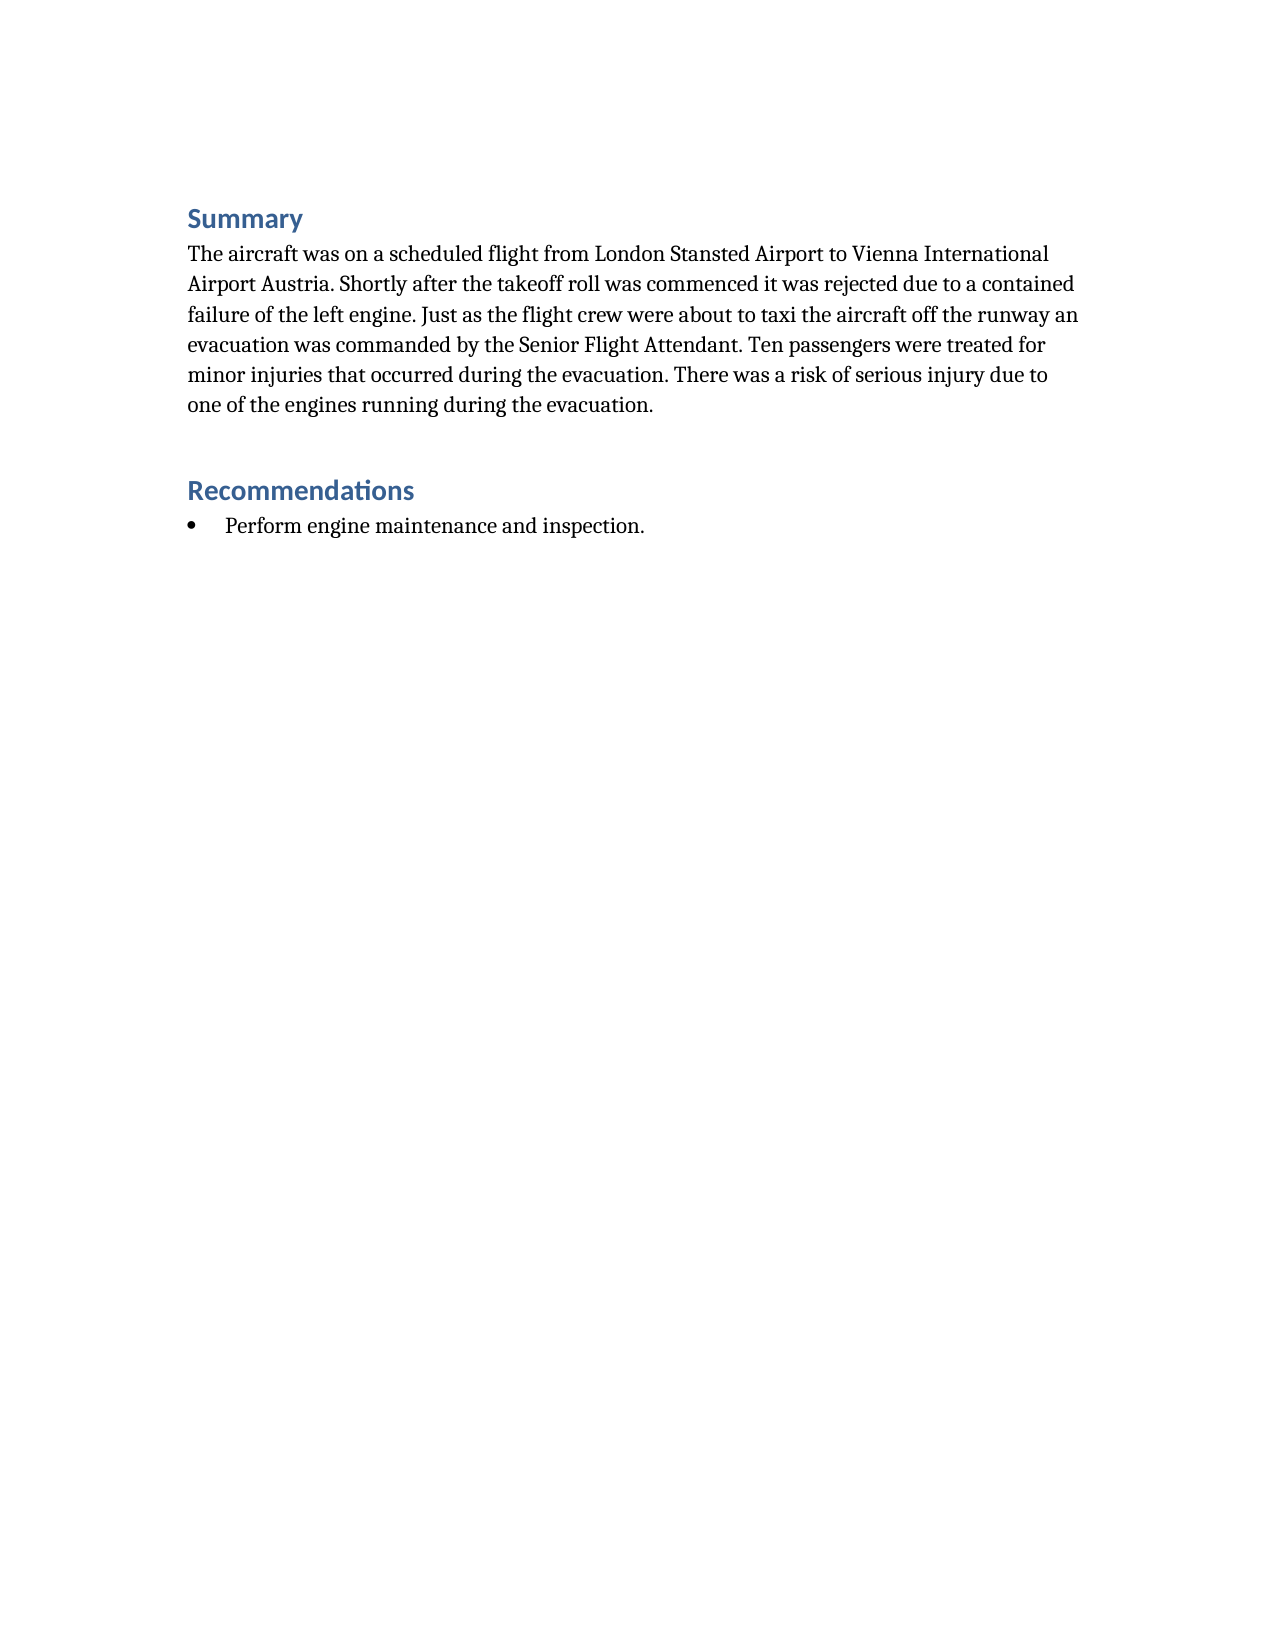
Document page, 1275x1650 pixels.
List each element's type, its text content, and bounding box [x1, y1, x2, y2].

subtitle Recommendations [187, 472, 1087, 508]
subtitle Summary [187, 200, 1087, 236]
text The aircraft was on a scheduled flight from London Stansted Airport to Vienna International Airport Austria. Shortly after the takeoff roll was commenced it was rejected due to a contained failure of the left engine. Just as the flight crew were about to taxi the aircraft off the runway an evacuation was commanded by the Senior Flight Attendant. Ten passengers were treated for minor injuries that occurred during the evacuation. There was a risk of serious injury due to one of the engines running during the evacuation. [187, 241, 1087, 418]
list Perform engine maintenance and inspection. [187, 513, 1087, 539]
